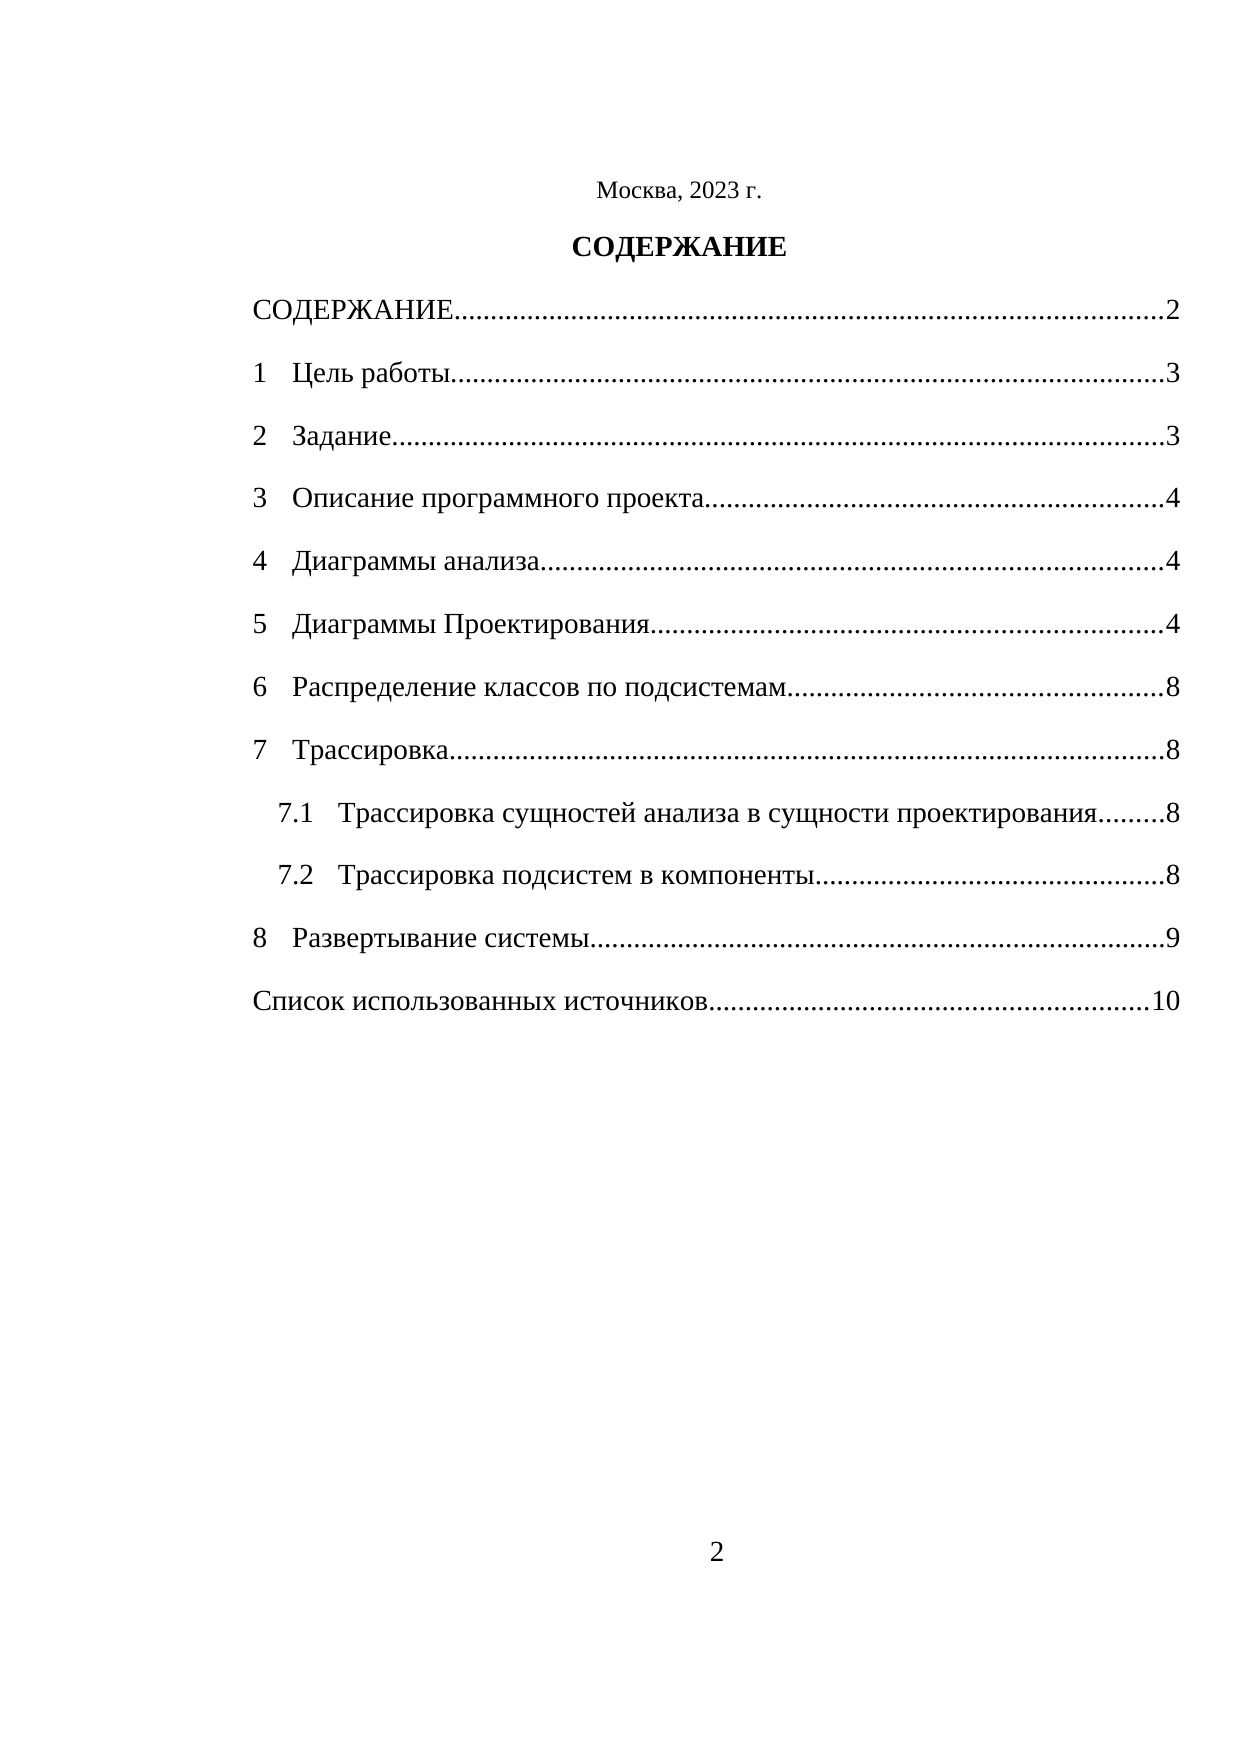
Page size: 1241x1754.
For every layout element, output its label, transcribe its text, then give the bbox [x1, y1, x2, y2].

text Москва, 2023 г. [177, 176, 1181, 204]
